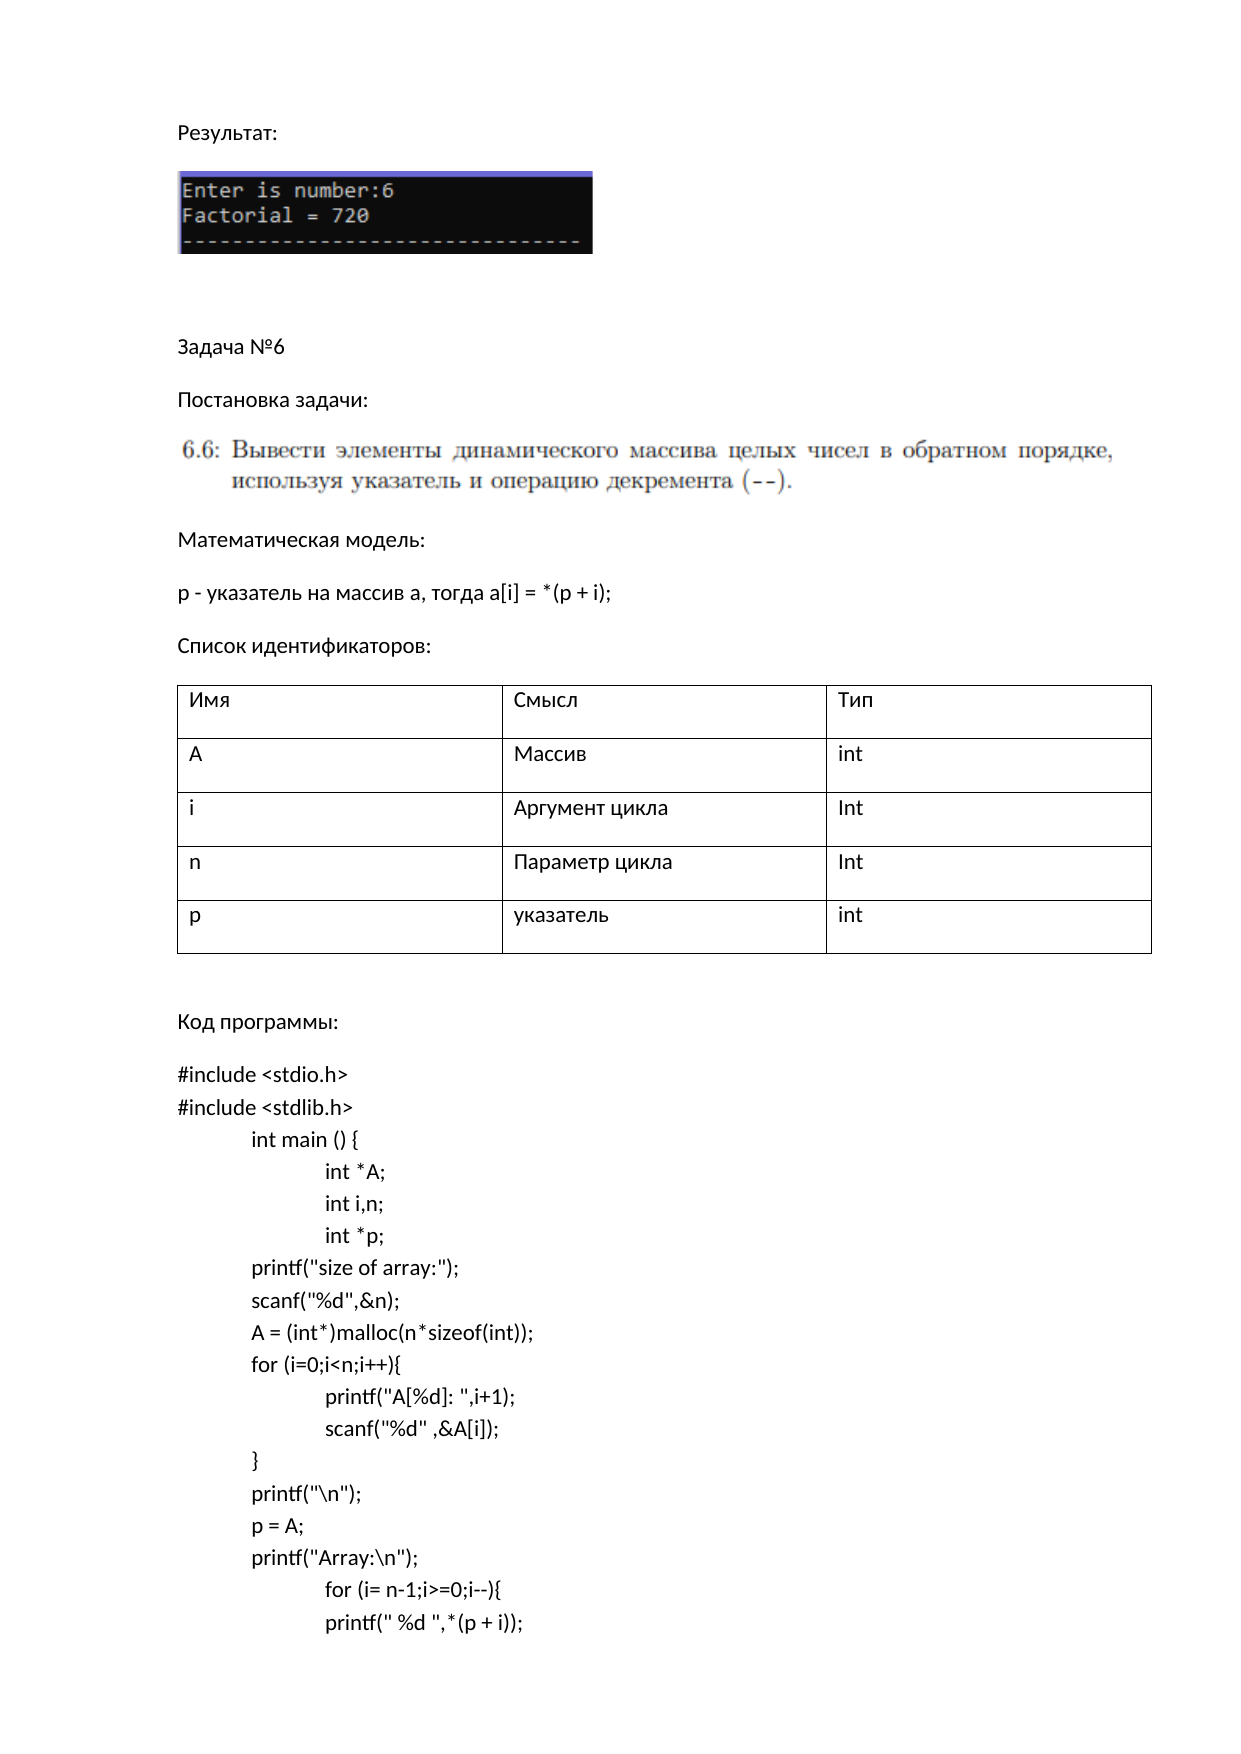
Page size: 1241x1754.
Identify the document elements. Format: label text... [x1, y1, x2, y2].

table_cell i [178, 793, 502, 846]
text p = A; [177, 1511, 1152, 1539]
text Постановка задачи: [177, 385, 1152, 413]
text Список идентификаторов: [177, 632, 1152, 659]
table_cell n [178, 847, 502, 899]
text } [177, 1447, 1152, 1475]
table_cell p [178, 901, 502, 953]
text Математическая модель: [177, 526, 1152, 553]
table_header Имя [178, 686, 502, 738]
text printf("\n"); [177, 1479, 1152, 1507]
text for (i=0;i<n;i++){ [177, 1350, 1152, 1378]
table_cell A [178, 739, 502, 792]
table_cell Параметр цикла [503, 847, 826, 899]
text A = (int*)malloc(n*sizeof(int)); [177, 1318, 1152, 1346]
text int i,n; [177, 1189, 1152, 1217]
table_cell Int [827, 793, 1151, 846]
table_cell Int [827, 847, 1151, 899]
text p - указатель на массив a, тогда a[i] = *(p + i); [177, 578, 1152, 607]
table_cell Массив [503, 739, 826, 792]
text #include <stdlib.h> [177, 1093, 1152, 1121]
table_cell int [827, 739, 1151, 792]
text Код программы: [177, 1007, 1152, 1035]
table_header Тип [827, 686, 1151, 738]
picture [177, 171, 593, 254]
text scanf("%d" ,&A[i]); [177, 1414, 1152, 1442]
text for (i= n-1;i>=0;i--){ [177, 1575, 1152, 1603]
picture [177, 438, 1123, 501]
text printf("Array:\n"); [177, 1543, 1152, 1571]
text printf(" %d ",*(p + i)); [177, 1608, 1152, 1636]
text int main () { [177, 1125, 1152, 1153]
text printf("A[%d]: ",i+1); [177, 1382, 1152, 1410]
text Результат: [177, 118, 1152, 146]
text int *p; [177, 1221, 1152, 1249]
table_cell Аргумент цикла [503, 793, 826, 846]
text printf("size of array:"); [177, 1253, 1152, 1282]
text #include <stdio.h> [177, 1060, 1152, 1088]
table_cell int [827, 901, 1151, 953]
text scanf("%d",&n); [177, 1286, 1152, 1314]
table_header Смысл [503, 686, 826, 738]
table_cell указатель [503, 901, 826, 953]
text int *A; [177, 1157, 1152, 1185]
text Задача №6 [177, 332, 1152, 360]
